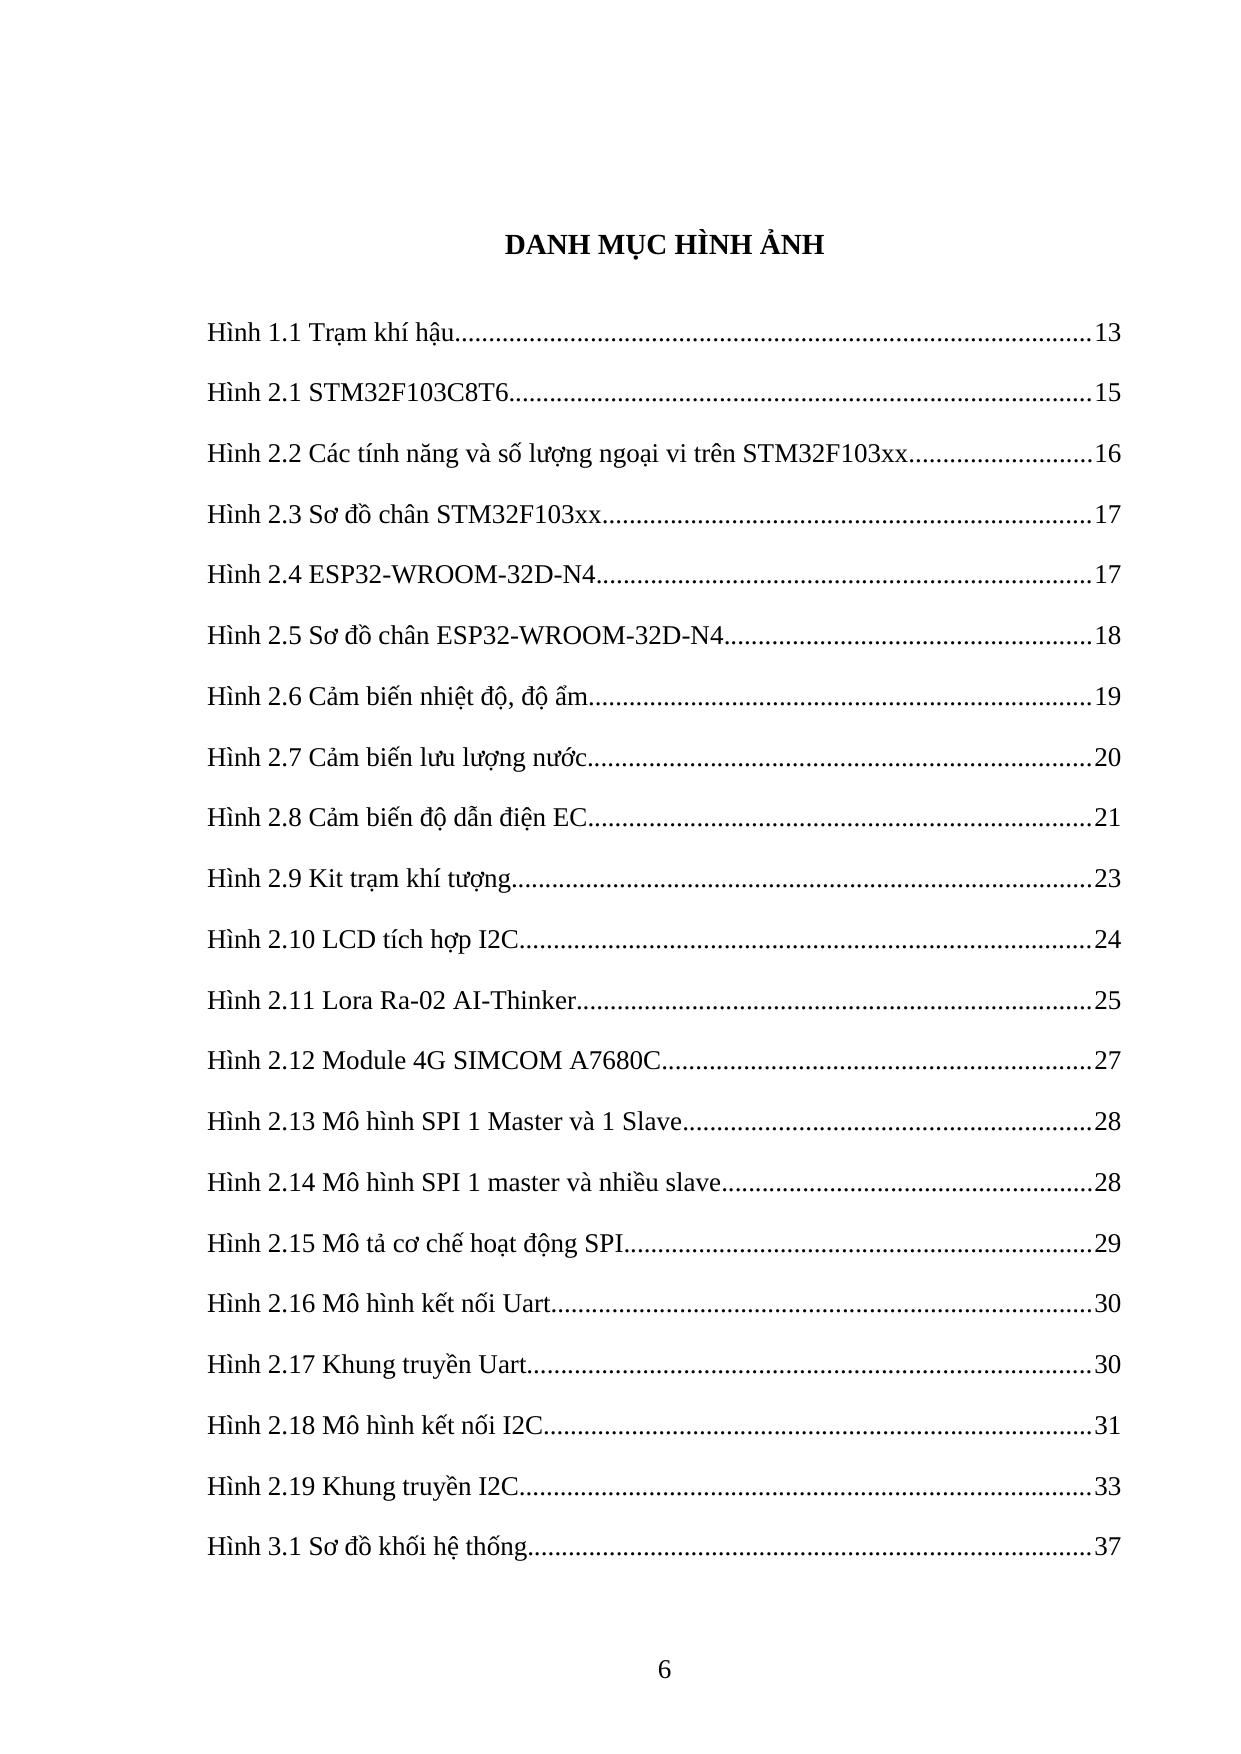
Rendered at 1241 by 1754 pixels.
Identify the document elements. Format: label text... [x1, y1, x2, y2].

text Hình 2.1 STM32F103C8T6 15 [207, 376, 1122, 408]
text Hình 2.13 Mô hình SPI 1 Master và 1 Slave 28 [207, 1105, 1122, 1136]
text Hình 2.3 Sơ đồ chân STM32F103xx 17 [207, 498, 1122, 529]
text Hình 3.1 Sơ đồ khối hệ thống 37 [207, 1530, 1122, 1561]
text Hình 2.5 Sơ đồ chân ESP32-WROOM-32D-N4 18 [207, 619, 1122, 651]
text Hình 2.7 Cảm biến lưu lượng nước 20 [207, 741, 1122, 772]
text Hình 2.8 Cảm biến độ dẫn điện EC 21 [207, 802, 1122, 833]
text Hình 1.1 Trạm khí hậu 13 [207, 316, 1122, 347]
text Hình 2.9 Kit trạm khí tượng 23 [207, 862, 1122, 893]
text Hình 2.19 Khung truyền I2C 33 [207, 1469, 1122, 1501]
text Hình 2.16 Mô hình kết nối Uart 30 [207, 1287, 1122, 1318]
text Hình 2.11 Lora Ra-02 AI-Thinker 25 [207, 984, 1122, 1015]
text Hình 2.15 Mô tả cơ chế hoạt động SPI 29 [207, 1227, 1122, 1258]
text Hình 2.10 LCD tích hợp I2C 24 [207, 923, 1122, 954]
text Hình 2.6 Cảm biến nhiệt độ, độ ẩm 19 [207, 680, 1122, 711]
text Hình 2.17 Khung truyền Uart 30 [207, 1348, 1122, 1379]
subtitle DANH MỤC HÌNH ẢNH [207, 227, 1122, 261]
text Hình 2.12 Module 4G SIMCOM A7680C 27 [207, 1044, 1122, 1076]
text Hình 2.4 ESP32-WROOM-32D-N4 17 [207, 559, 1122, 590]
text Hình 2.2 Các tính năng và số lượng ngoại vi trên STM32F103xx 16 [207, 437, 1122, 468]
text Hình 2.14 Mô hình SPI 1 master và nhiều slave 28 [207, 1166, 1122, 1197]
text Hình 2.18 Mô hình kết nối I2C 31 [207, 1409, 1122, 1440]
